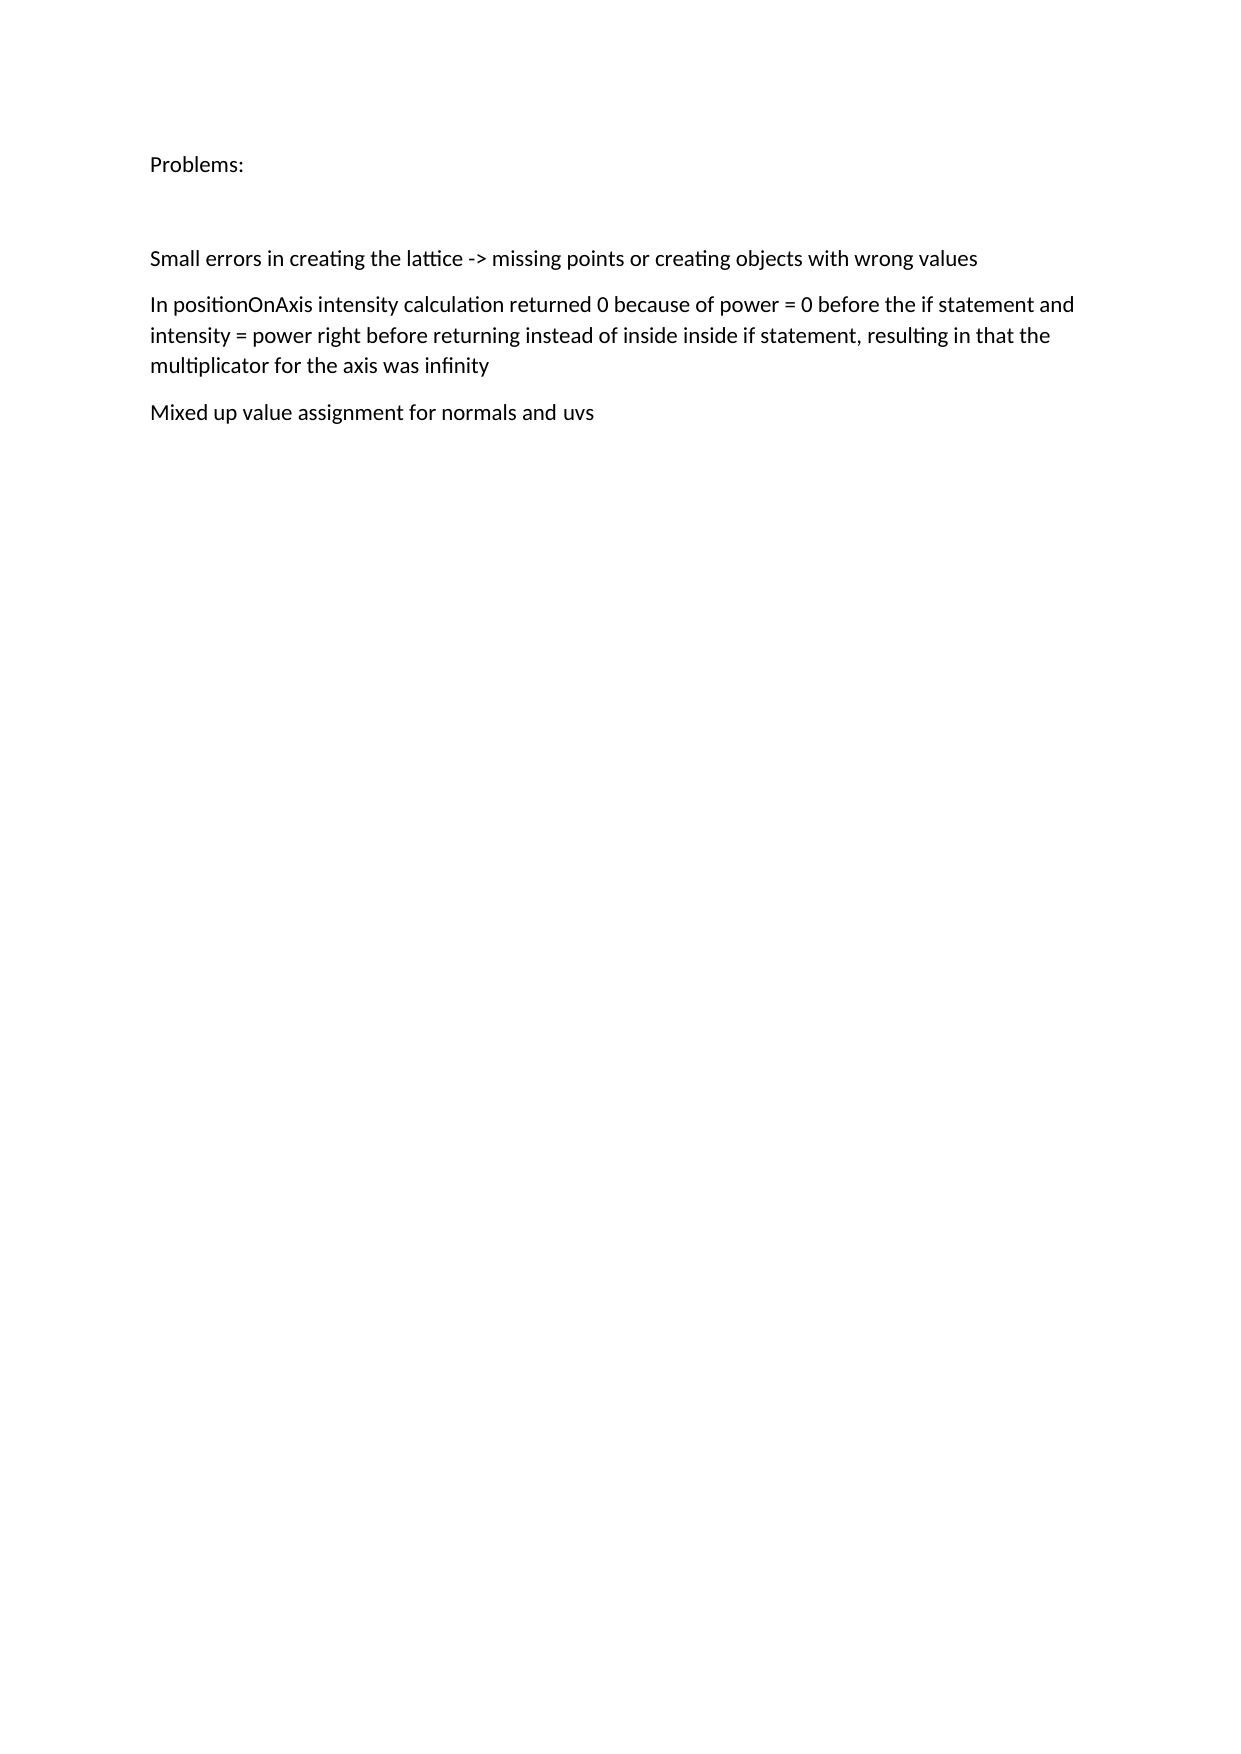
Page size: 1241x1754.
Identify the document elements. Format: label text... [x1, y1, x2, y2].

text Problems: [150, 150, 1090, 178]
text Small errors in creating the lattice -> missing points or creating objects with wrong values [150, 244, 1090, 272]
text In positionOnAxis intensity calculation returned 0 because of power = 0 before the if statement and intensity = power right before returning instead of inside inside if statement, resulting in that the multiplicator for the axis was infinity [150, 291, 1090, 379]
text Mixed up value assignment for normals and uvs [150, 398, 1090, 426]
